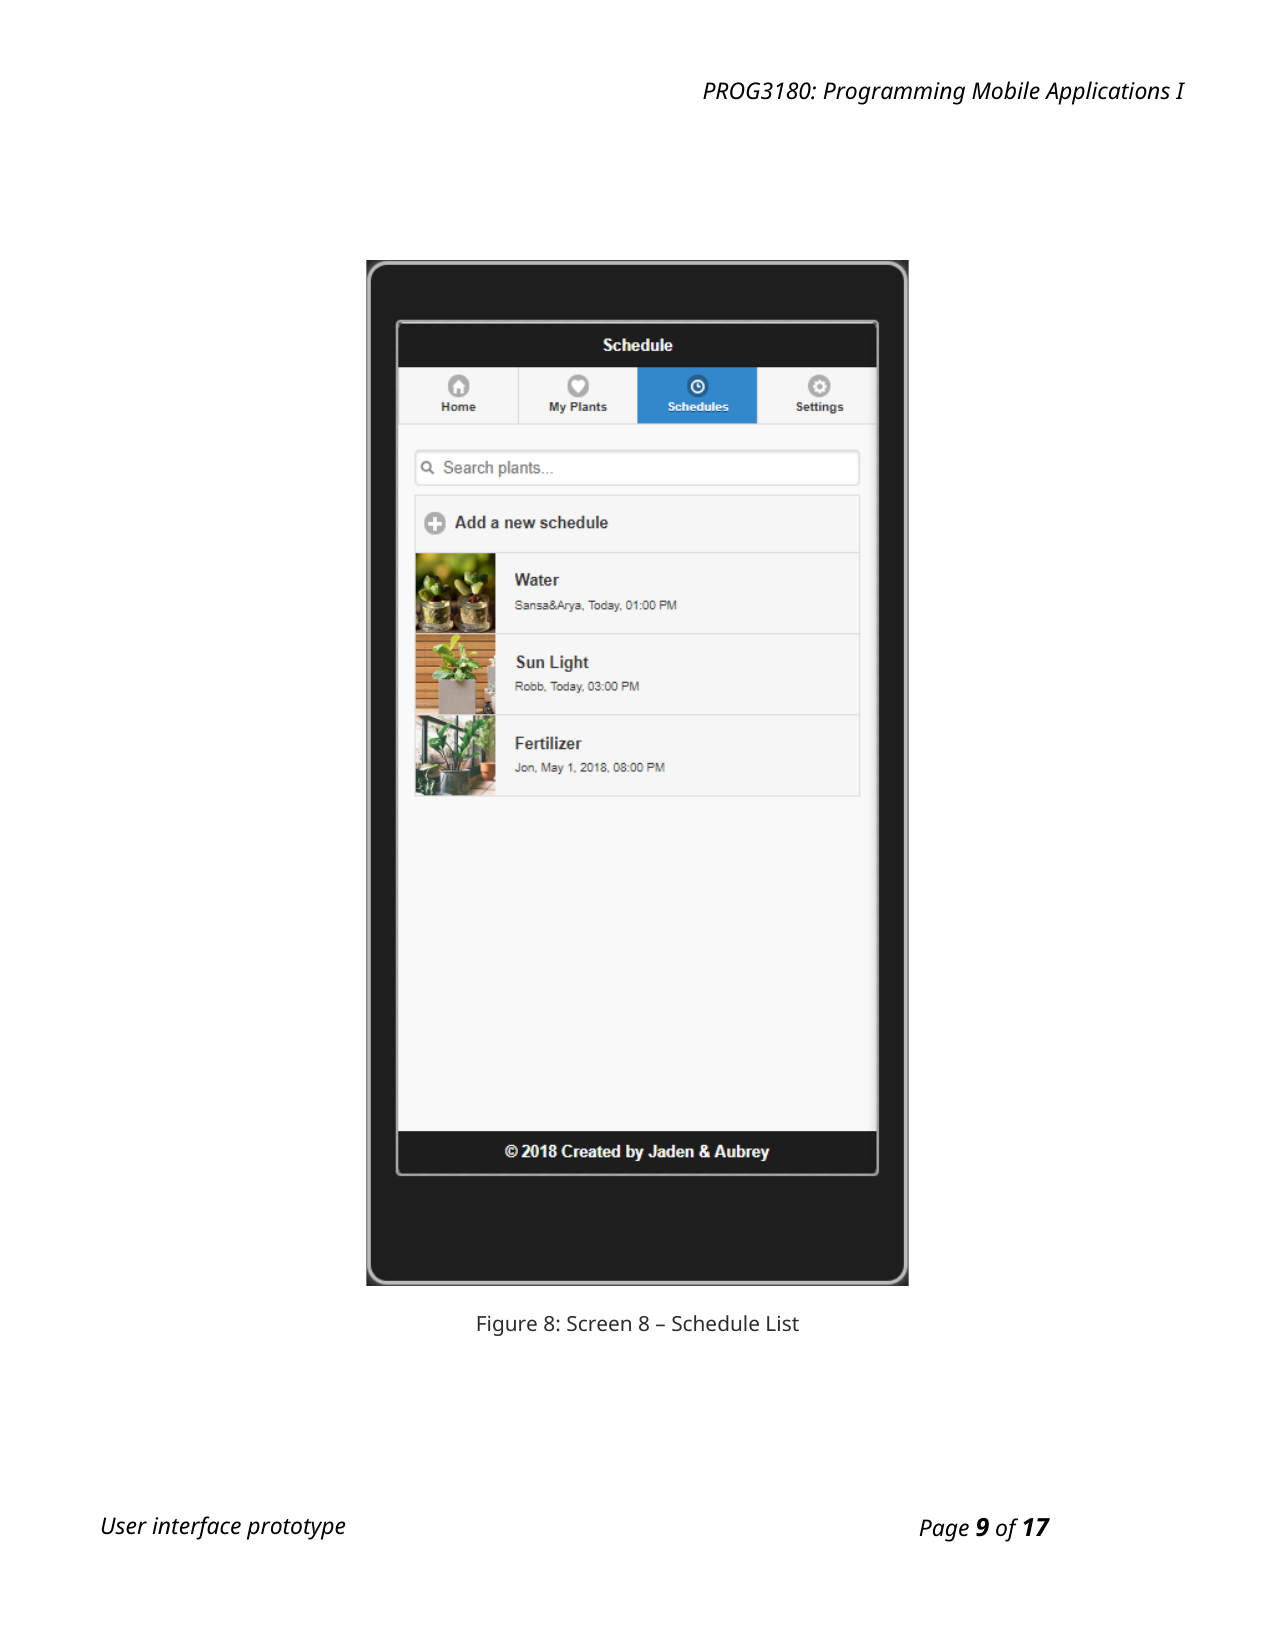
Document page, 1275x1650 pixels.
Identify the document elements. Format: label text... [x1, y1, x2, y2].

text Figure 8: Screen 8 – Schedule List [89, 1309, 1186, 1338]
picture [366, 260, 909, 1286]
